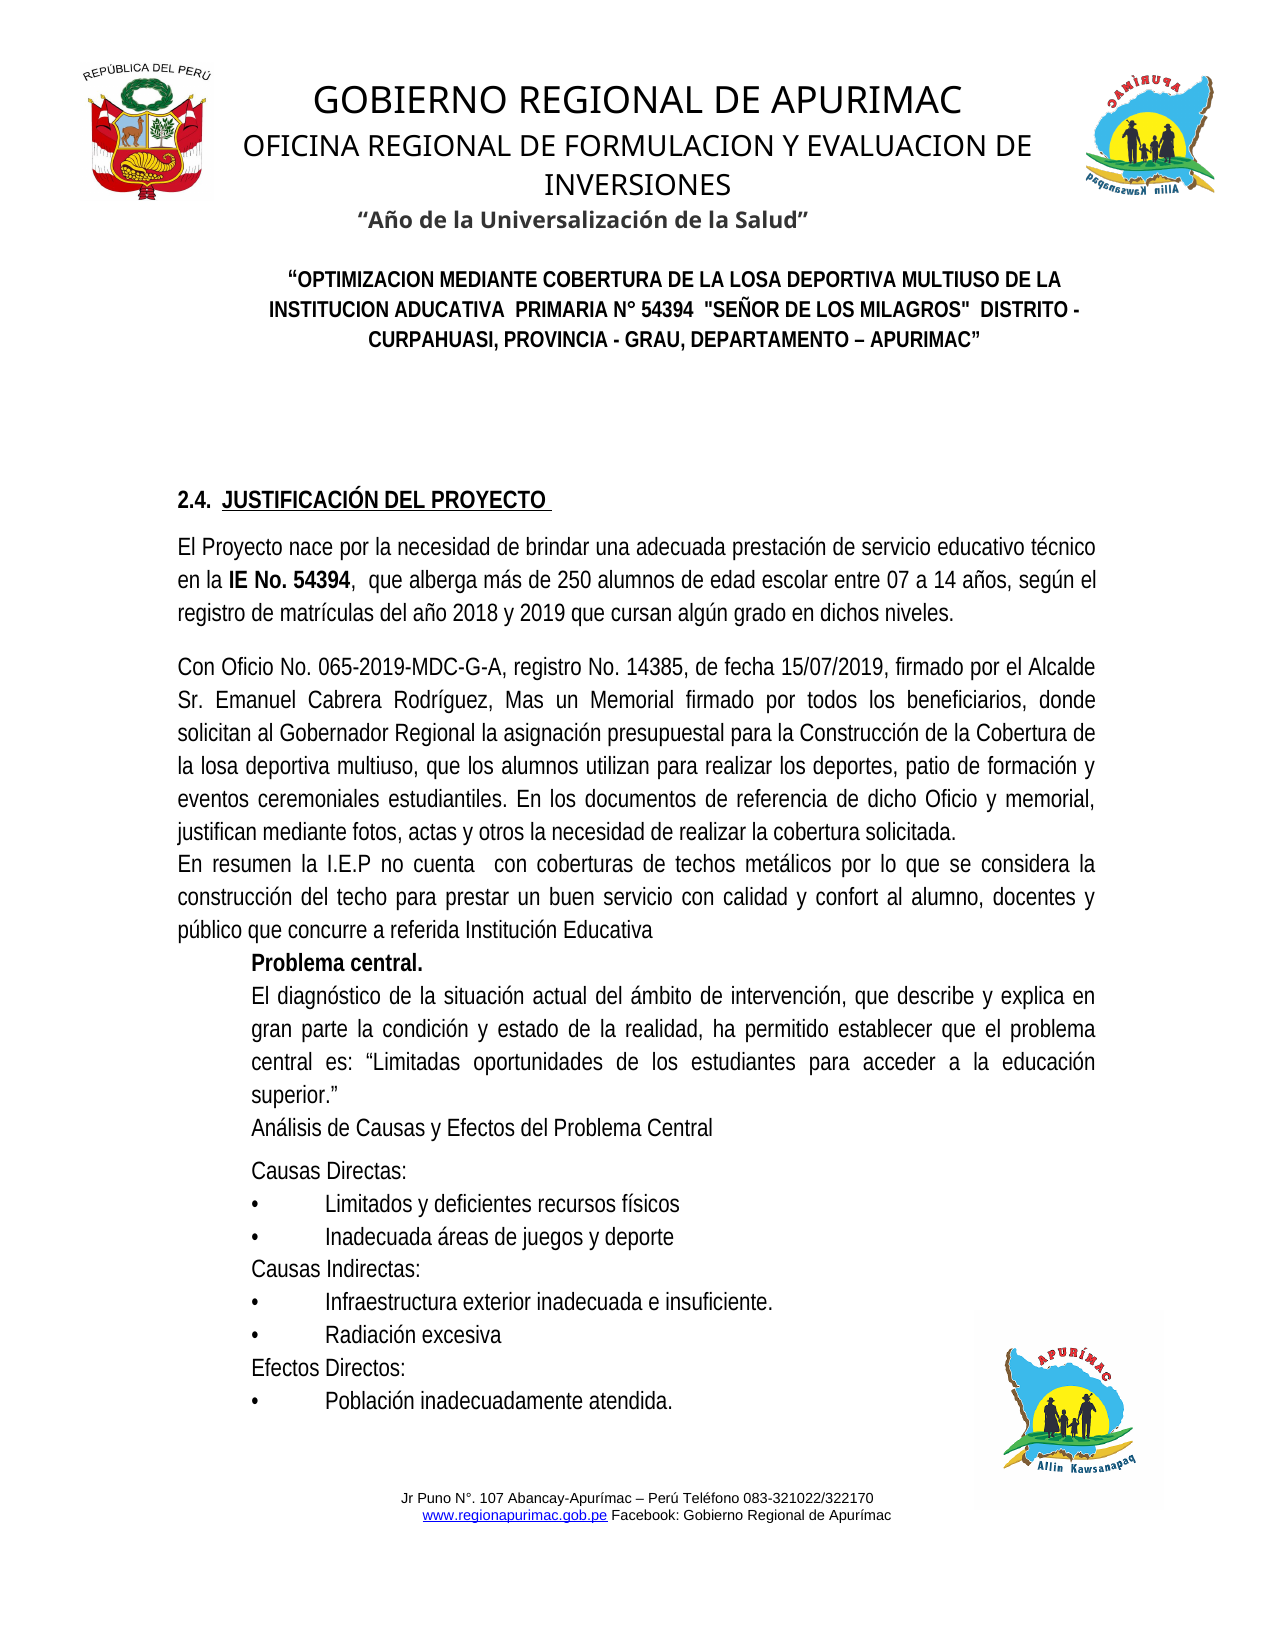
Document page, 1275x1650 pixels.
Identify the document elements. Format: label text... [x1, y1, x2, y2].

picture [79, 62, 214, 201]
text • Radiación excesiva [251, 1320, 1098, 1349]
picture [974, 1310, 1164, 1510]
text • Población inadecuadamente atendida. [251, 1386, 1098, 1415]
text El Proyecto nace por la necesidad de brindar una adecuada prestación de servicio educativo técnico en la IE No. 54394, que alberga más de 250 alumnos de edad escolar entre 07 a 14 años, según el registro de matrículas del año 2018 y 2019 que cursan algún grado en dichos niveles. [177, 532, 1098, 627]
text • Limitados y deficientes recursos físicos [251, 1189, 1098, 1217]
text Efectos Directos: [251, 1353, 1098, 1382]
list JUSTIFICACIÓN DEL PROYECTO [177, 485, 1098, 513]
text En resumen la I.E.P no cuenta con coberturas de techos metálicos por lo que se considera la construcción del techo para prestar un buen servicio con calidad y confort al alumno, docentes y público que concurre a referida Institución Educativa [177, 849, 1098, 944]
text “OPTIMIZACION MEDIANTE COBERTURA DE LA LOSA DEPORTIVA MULTIUSO DE LA INSTITUCION ADUCATIVA PRIMARIA N° 54394 "SEÑOR DE LOS MILAGROS" DISTRITO - CURPAHUASI, PROVINCIA - GRAU, DEPARTAMENTO – APURIMAC” [251, 263, 1098, 353]
text Problema central. [177, 948, 1098, 977]
text Causas Indirectas: [251, 1254, 1098, 1283]
text Análisis de Causas y Efectos del Problema Central [251, 1113, 1098, 1141]
text • Infraestructura exterior inadecuada e insuficiente. [251, 1287, 1098, 1316]
picture [1085, 75, 1215, 195]
text Causas Directas: [251, 1156, 1098, 1184]
text • Inadecuada áreas de juegos y deporte [251, 1222, 1098, 1250]
text El diagnóstico de la situación actual del ámbito de intervención, que describe y explica en gran parte la condición y estado de la realidad, ha permitido establecer que el problema central es: “Limitadas oportunidades de los estudiantes para acceder a la educación superior.” [251, 981, 1098, 1108]
text Con Oficio No. 065-2019-MDC-G-A, registro No. 14385, de fecha 15/07/2019, firmado por el Alcalde Sr. Emanuel Cabrera Rodríguez, Mas un Memorial firmado por todos los beneficiarios, donde solicitan al Gobernador Regional la asignación presupuestal para la Construcción de la Cobertura de la losa deportiva multiuso, que los alumnos utilizan para realizar los deportes, patio de formación y eventos ceremoniales estudiantiles. En los documentos de referencia de dicho Oficio y memorial, justifican mediante fotos, actas y otros la necesidad de realizar la cobertura solicitada. [177, 652, 1098, 845]
